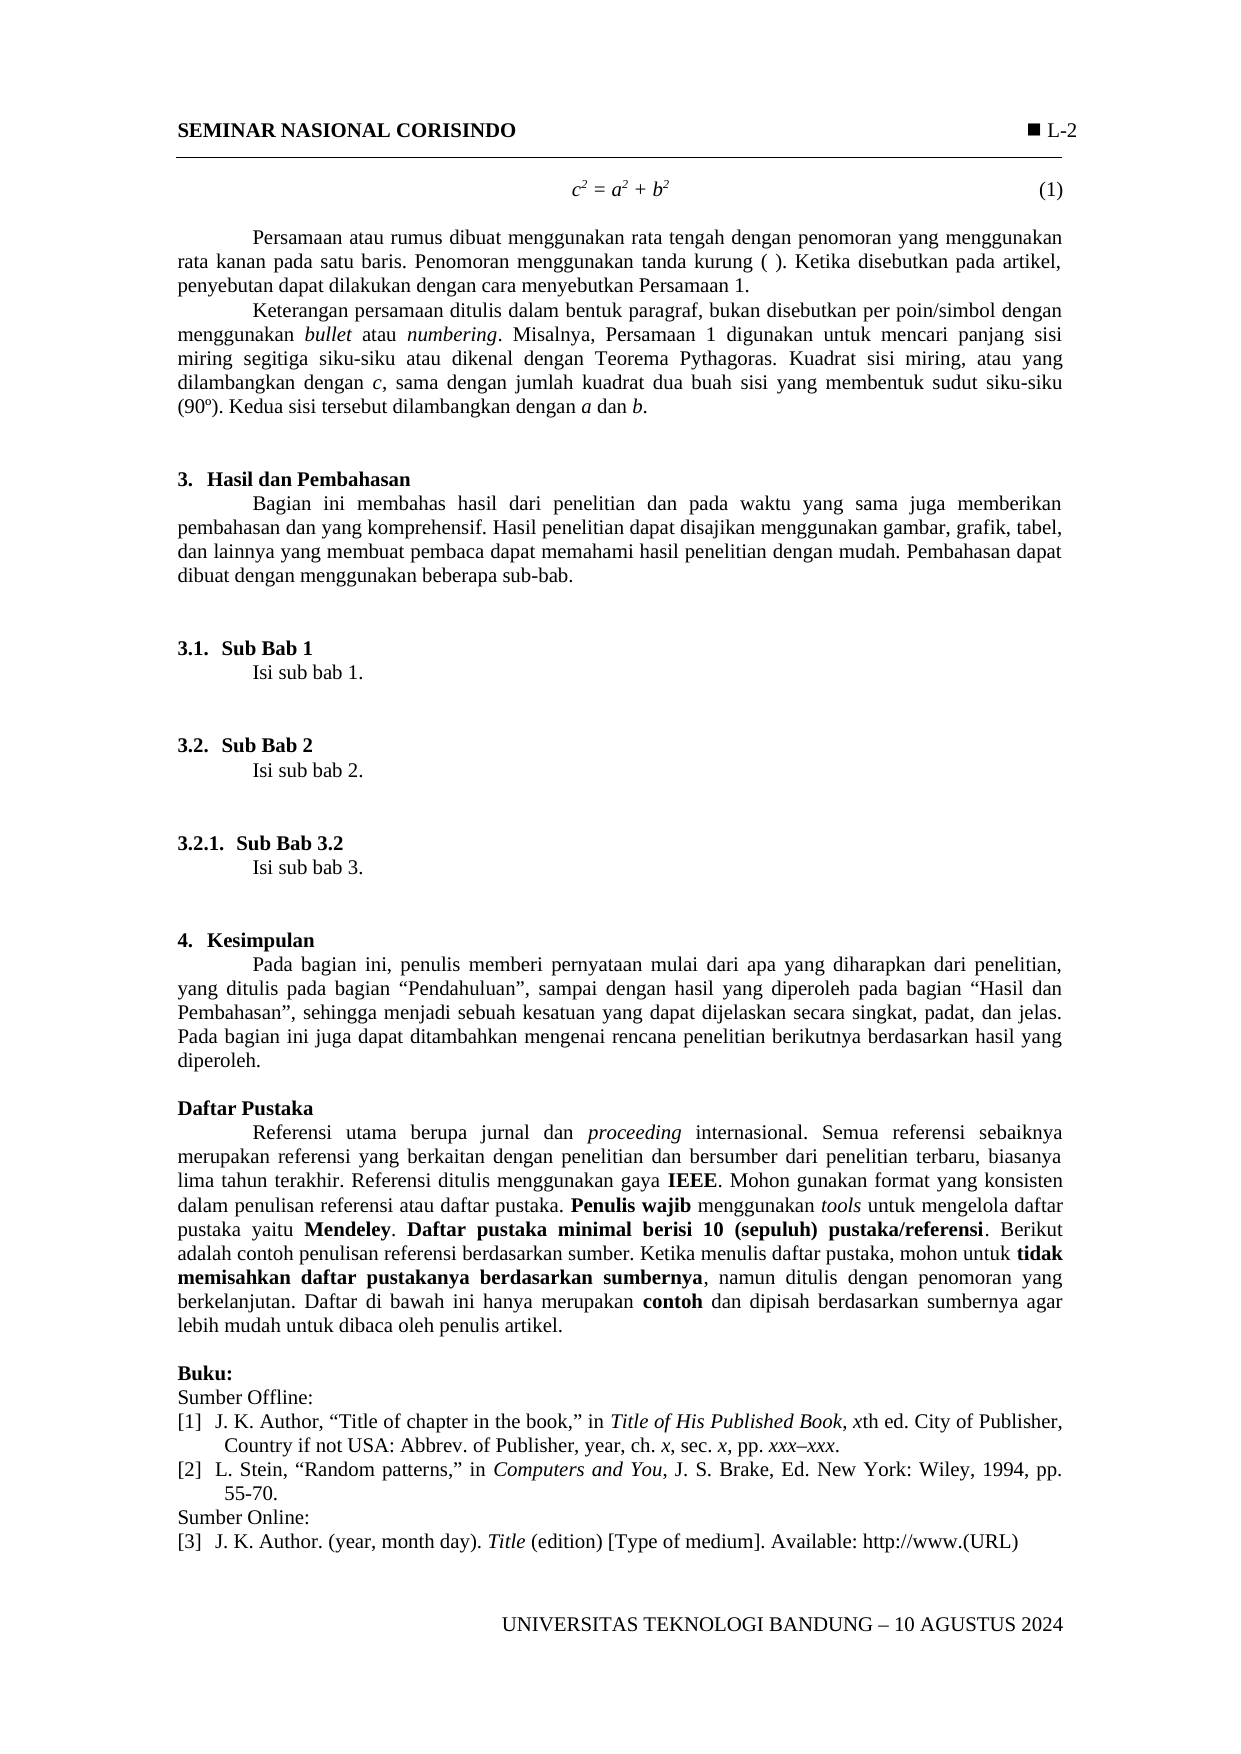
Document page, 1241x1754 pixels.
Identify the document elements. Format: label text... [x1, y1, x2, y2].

subtitle Kesimpulan [177, 928, 1063, 952]
subtitle Sub Bab 1 [177, 636, 1063, 660]
text Keterangan persamaan ditulis dalam bentuk paragraf, bukan disebutkan per poin/simbol dengan menggunakan bullet atau numbering. Misalnya, Persamaan 1 digunakan untuk mencari panjang sisi miring segitiga siku-siku atau dikenal dengan Teorema Pythagoras. Kuadrat sisi miring, atau yang dilambangkan dengan c, sama dengan jumlah kuadrat dua buah sisi yang membentuk sudut siku-siku (90º). Kedua sisi tersebut dilambangkan dengan a dan b. [177, 297, 1063, 418]
text Isi sub bab 2. [177, 757, 1063, 782]
list L. Stein, “Random patterns,” in Computers and You, J. S. Brake, Ed. New York: Wiley, 1994, pp. 55-70. [177, 1457, 1063, 1505]
text J. K. Author. (year, month day). Title (edition) [Type of medium]. Available: http://www.(URL) [177, 1529, 1063, 1553]
text Sumber Online: [177, 1505, 1063, 1529]
text Persamaan atau rumus dibuat menggunakan rata tengah dengan penomoran yang menggunakan rata kanan pada satu baris. Penomoran menggunakan tanda kurung ( ). Ketika disebutkan pada artikel, penyebutan dapat dilakukan dengan cara menyebutkan Persamaan 1. [177, 225, 1063, 297]
subtitle Sub Bab 3.2 [177, 831, 1063, 855]
text J. K. Author, “Title of chapter in the book,” in Title of His Published Book, xth ed. City of Publisher, Country if not USA: Abbrev. of Publisher, year, ch. x, sec. x, pp. xxx–xxx. [177, 1409, 1063, 1457]
text Bagian ini membahas hasil dari penelitian dan pada waktu yang sama juga memberikan pembahasan dan yang komprehensif. Hasil penelitian dapat disajikan menggunakan gambar, grafik, tabel, dan lainnya yang membuat pembaca dapat memahami hasil penelitian dengan mudah. Pembahasan dapat dibuat dengan menggunakan beberapa sub-bab. [177, 491, 1063, 587]
subtitle Hasil dan Pembahasan [177, 467, 1063, 491]
text Referensi utama berupa jurnal dan proceeding internasional. Semua referensi sebaiknya merupakan referensi yang berkaitan dengan penelitian dan bersumber dari penelitian terbaru, biasanya lima tahun terakhir. Referensi ditulis menggunakan gaya IEEE. Mohon gunakan format yang konsisten dalam penulisan referensi atau daftar pustaka. Penulis wajib menggunakan tools untuk mengelola daftar pustaka yaitu Mendeley. Daftar pustaka minimal berisi 10 (sepuluh) pustaka/referensi. Berikut adalah contoh penulisan referensi berdasarkan sumber. Ketika menulis daftar pustaka, mohon untuk tidak memisahkan daftar pustakanya berdasarkan sumbernya, namun ditulis dengan penomoran yang berkelanjutan. Daftar di bawah ini hanya merupakan contoh dan dipisah berdasarkan sumbernya agar lebih mudah untuk dibaca oleh penulis artikel. [177, 1120, 1063, 1337]
subtitle Sub Bab 2 [177, 733, 1063, 757]
text Daftar Pustaka [177, 1096, 1063, 1120]
text Buku: [177, 1361, 1063, 1385]
text Pada bagian ini, penulis memberi pernyataan mulai dari apa yang diharapkan dari penelitian, yang ditulis pada bagian “Pendahuluan”, sampai dengan hasil yang diperoleh pada bagian “Hasil dan Pembahasan”, sehingga menjadi sebuah kesatuan yang dapat dijelaskan secara singkat, padat, dan jelas. Pada bagian ini juga dapat ditambahkan mengenai rencana penelitian berikutnya berdasarkan hasil yang diperoleh. [177, 952, 1063, 1072]
text Isi sub bab 3. [177, 855, 1063, 879]
text Isi sub bab 1. [177, 660, 1063, 684]
text Sumber Offline: [177, 1385, 1063, 1409]
text c2 = a2 + b2 (1) [177, 177, 1063, 201]
